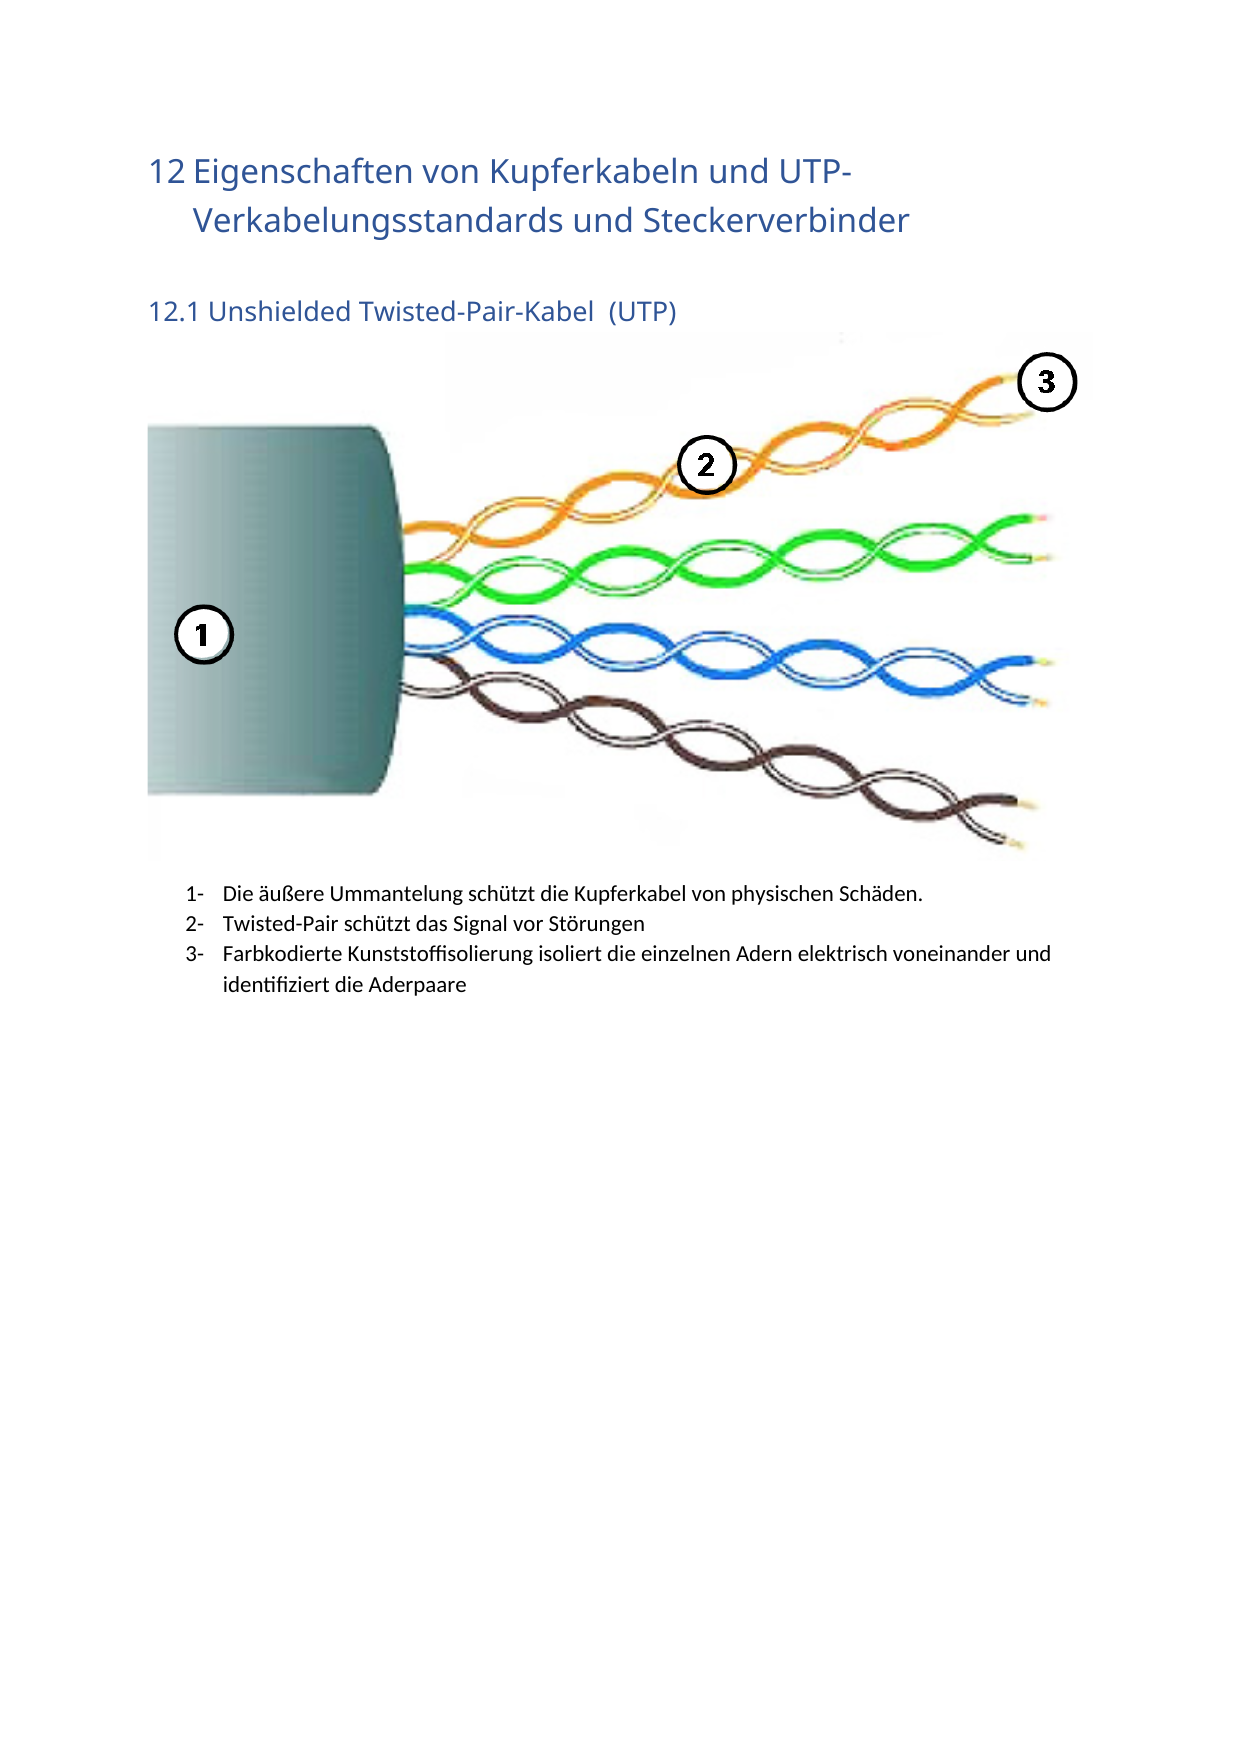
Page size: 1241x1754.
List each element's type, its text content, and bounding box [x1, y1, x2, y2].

list Die äußere Ummantelung schützt die Kupferkabel von physischen Schäden. [185, 879, 1093, 907]
list Farbkodierte Kunststoffisolierung isoliert die einzelnen Adern elektrisch voneinander und identifiziert die Aderpaare [185, 939, 1093, 998]
subtitle Eigenschaften von Kupferkabeln und UTP-Verkabelungsstandards und Steckerverbinder [148, 148, 1093, 242]
list Twisted-Pair schützt das Signal vor Störungen [185, 909, 1093, 937]
subtitle Unshielded Twisted-Pair-Kabel (UTP) [148, 292, 1093, 329]
picture [147, 332, 1093, 861]
